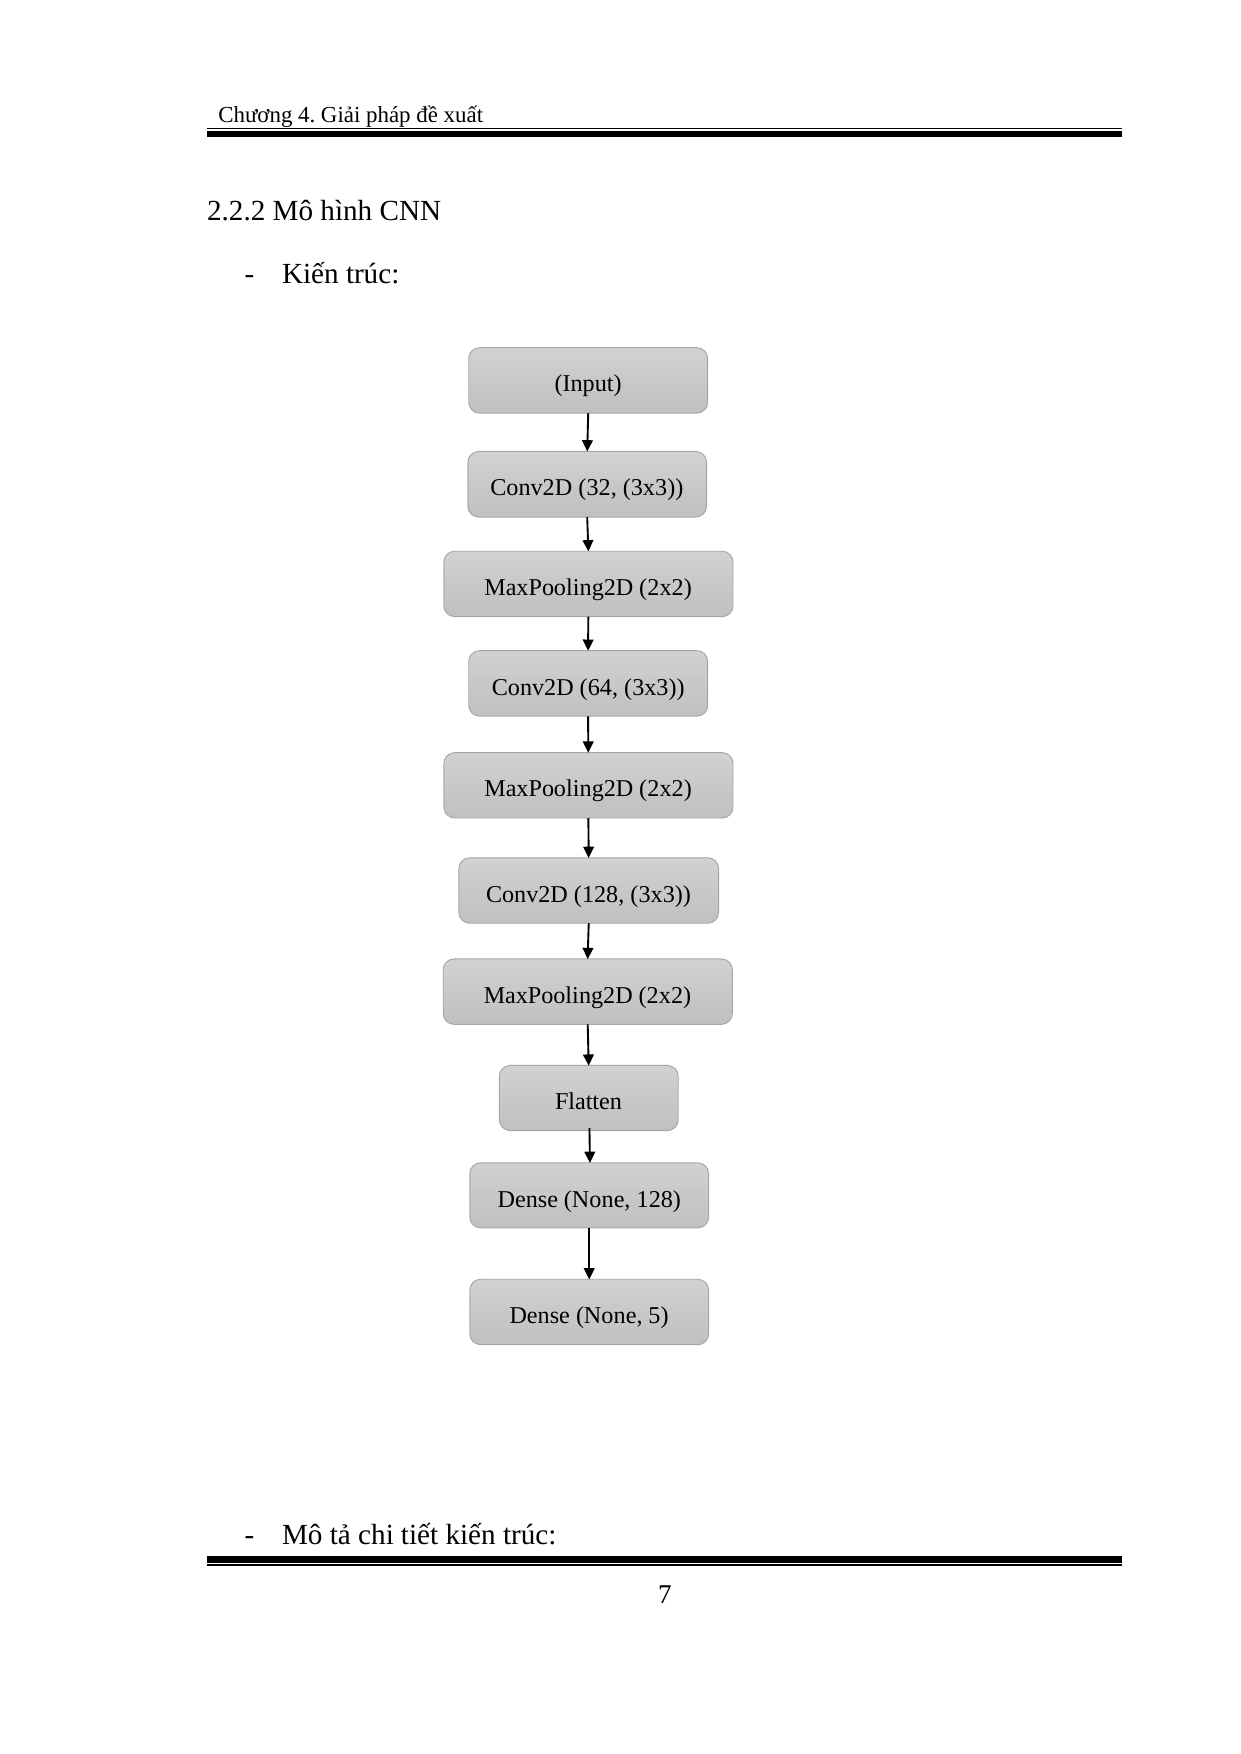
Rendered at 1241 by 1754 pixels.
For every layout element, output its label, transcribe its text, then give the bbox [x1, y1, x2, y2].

text Mô hình CNN [207, 193, 1122, 227]
list Mô tả chi tiết kiến trúc: [244, 1517, 1122, 1550]
list Kiến trúc: [244, 256, 1122, 289]
